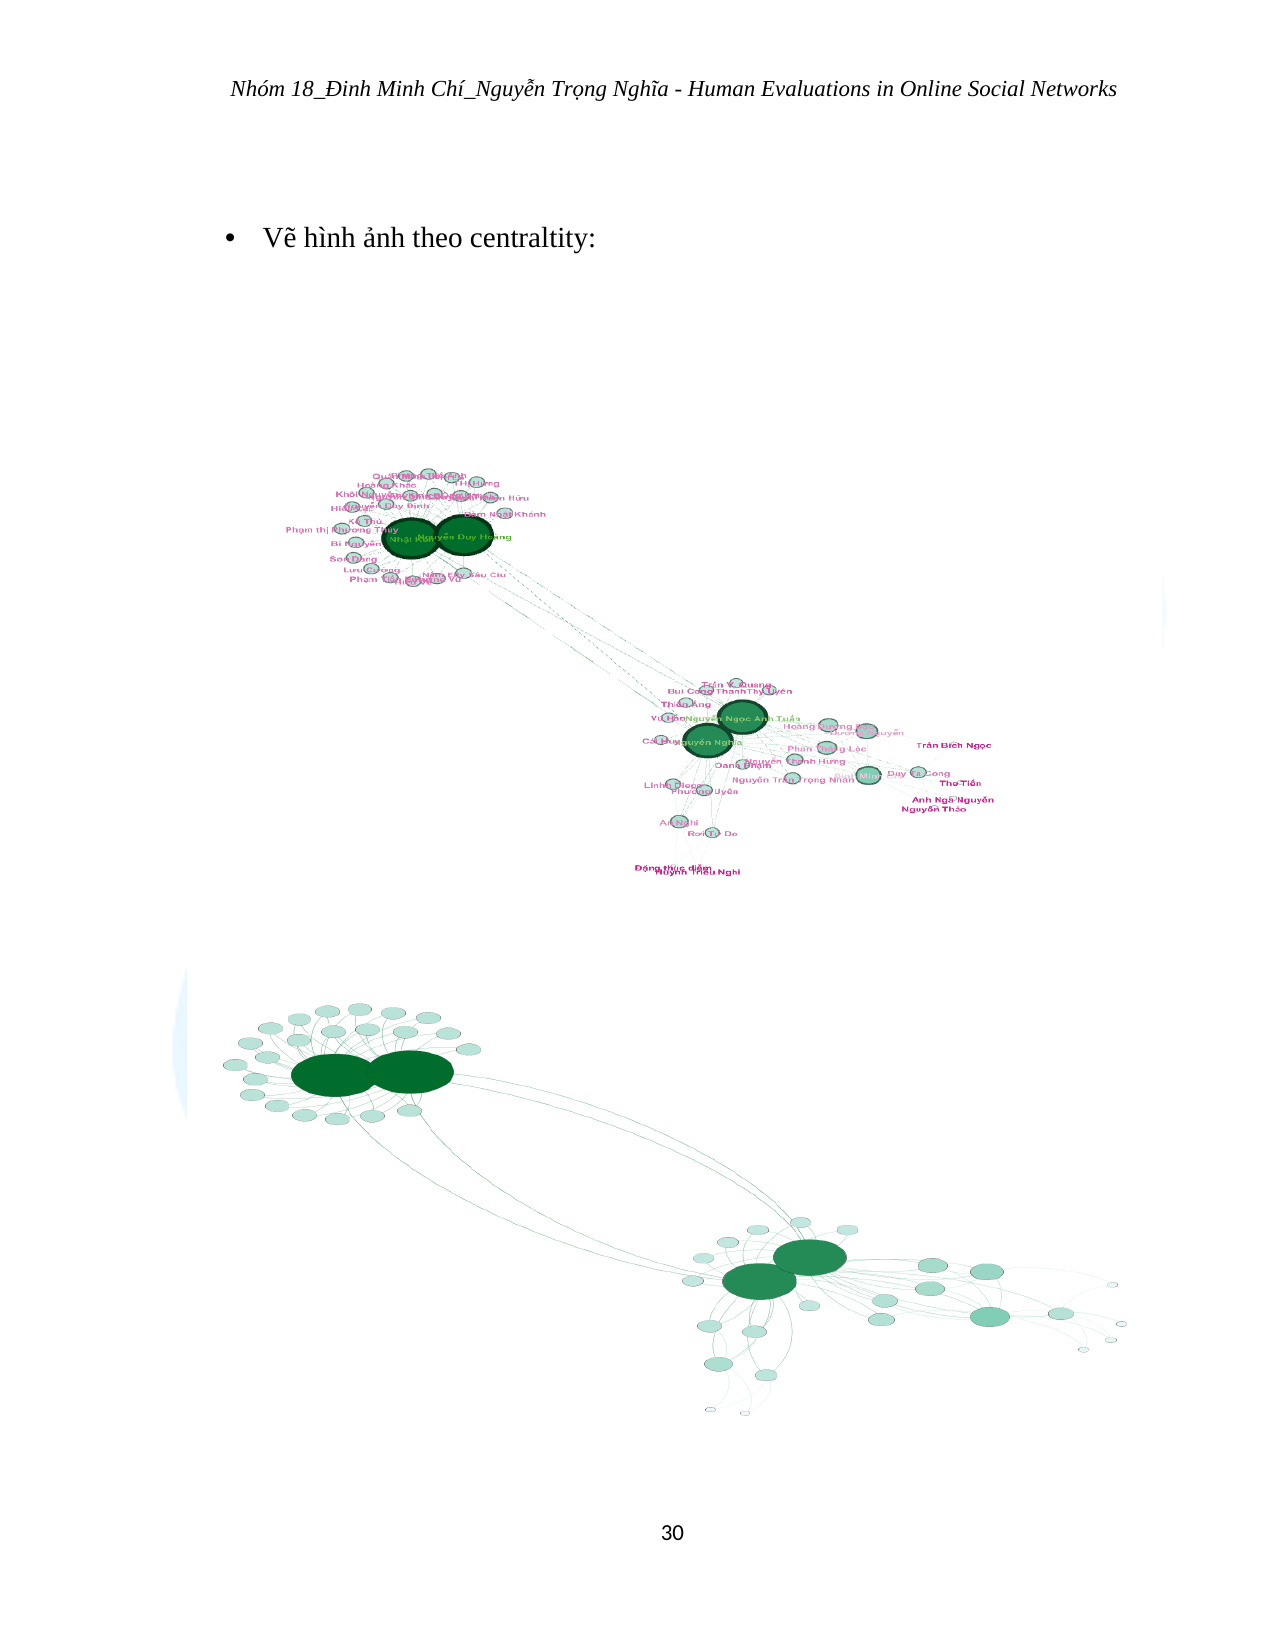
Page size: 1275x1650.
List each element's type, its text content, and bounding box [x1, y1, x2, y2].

list Vẽ hình ảnh theo centraltity: [225, 221, 1157, 254]
picture [187, 406, 1163, 913]
picture [187, 969, 1163, 1450]
